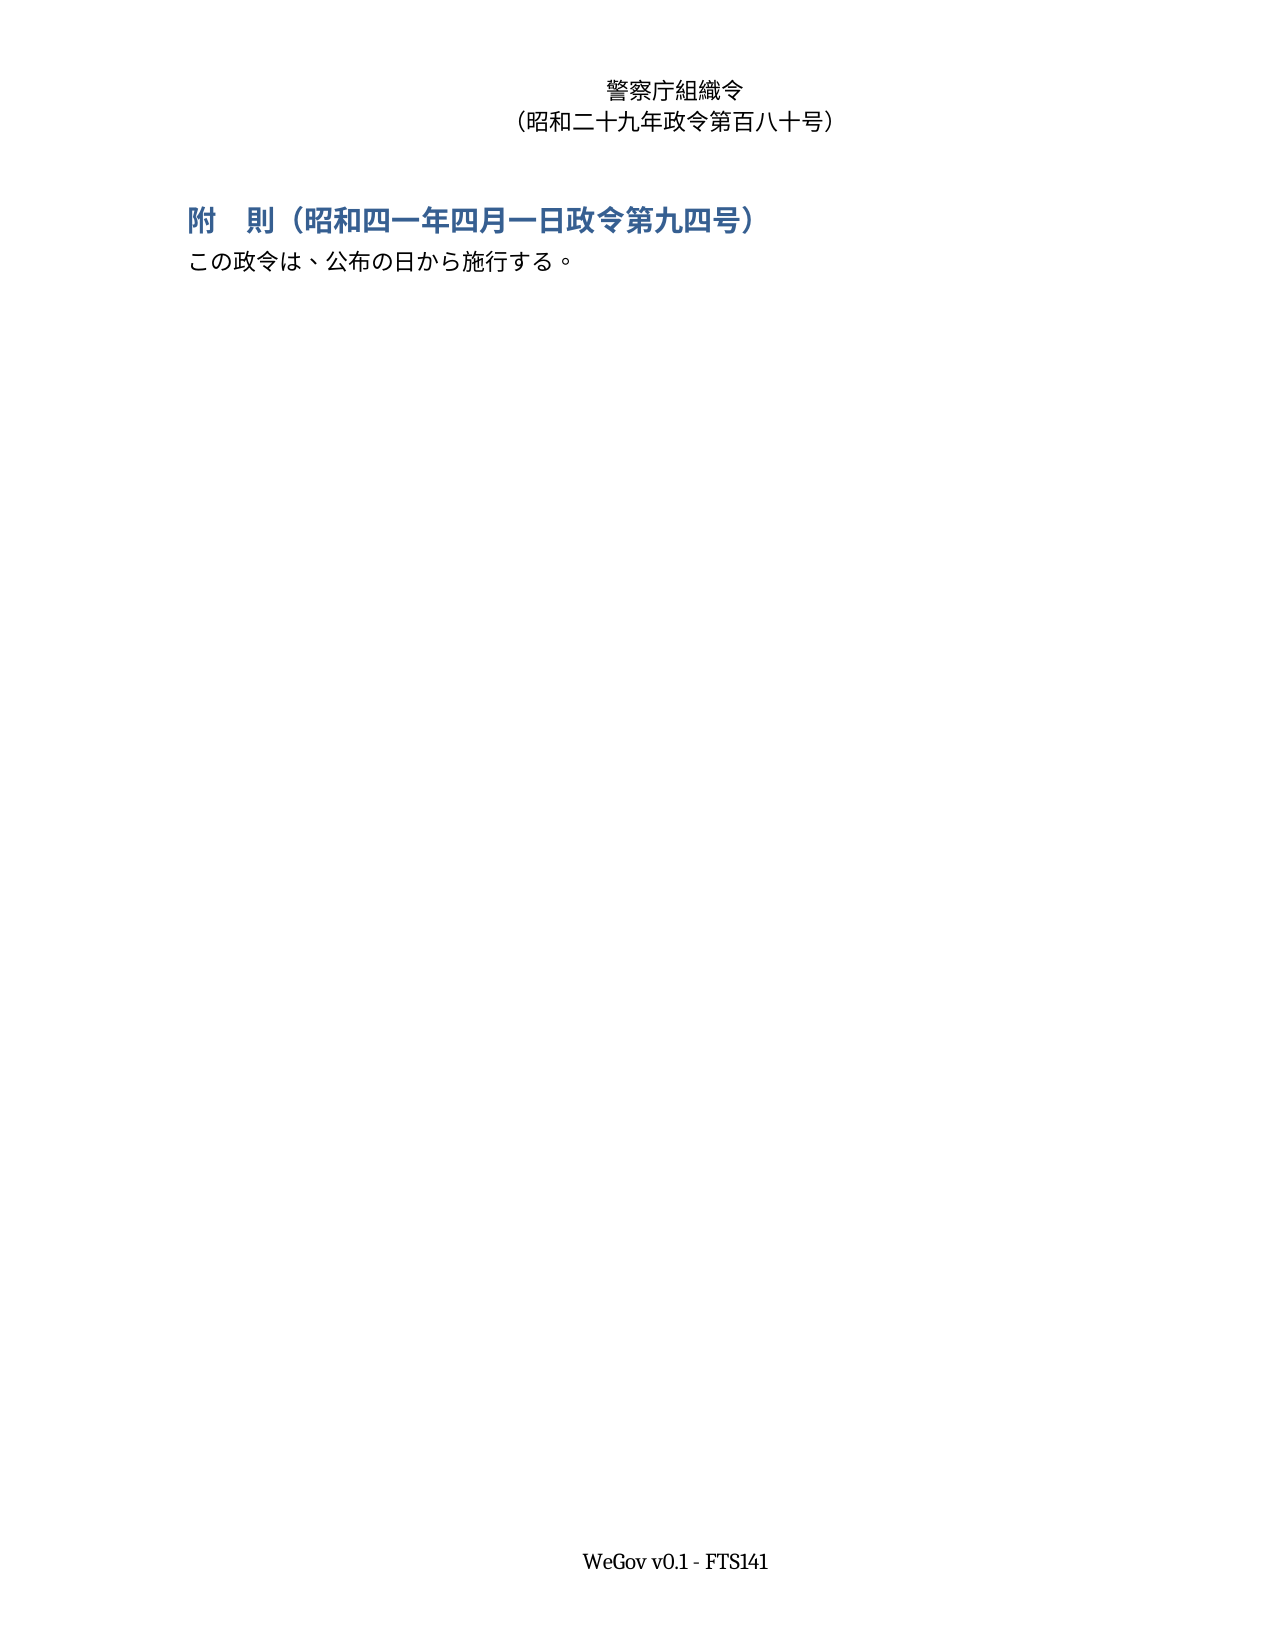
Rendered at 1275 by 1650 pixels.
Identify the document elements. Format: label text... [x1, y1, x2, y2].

text この政令は、公布の日から施行する。 [187, 246, 1087, 277]
subtitle 附 則（昭和四一年四月一日政令第九四号） [187, 200, 1087, 240]
